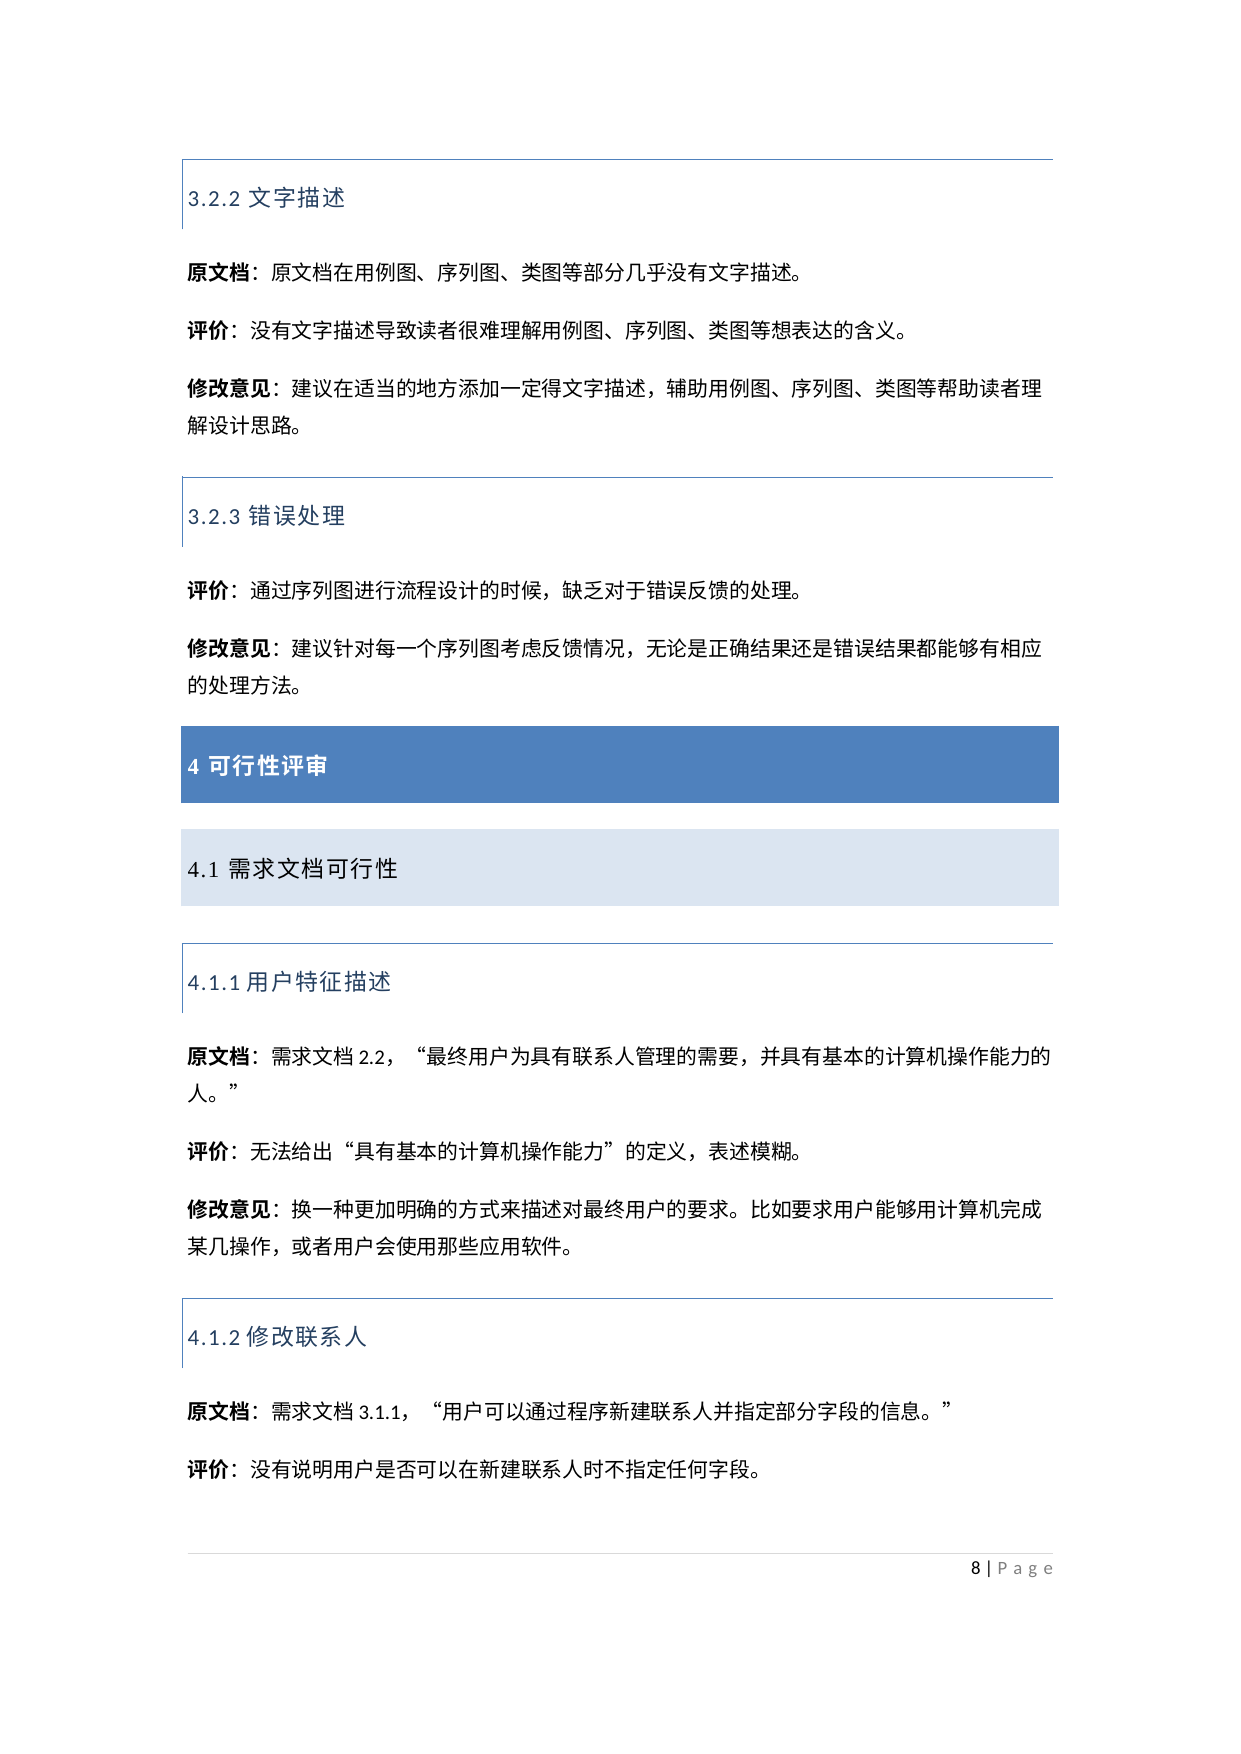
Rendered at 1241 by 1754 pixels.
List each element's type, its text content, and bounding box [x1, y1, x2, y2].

subtitle 4.1.2修改联系人 [183, 1299, 1053, 1368]
text 评价：无法给出“具有基本的计算机操作能力”的定义，表述模糊。 [187, 1134, 1053, 1167]
text 原文档：需求文档3.1.1，“用户可以通过程序新建联系人并指定部分字段的信息。” [187, 1394, 1053, 1426]
subtitle 4.1 需求文档可行性 [188, 835, 1053, 900]
text 修改意见：换一种更加明确的方式来描述对最终用户的要求。比如要求用户能够用计算机完成某几操作，或者用户会使用那些应用软件。 [187, 1192, 1053, 1262]
subtitle 3.2.2 文字描述 [183, 160, 1053, 229]
text 评价：没有文字描述导致读者很难理解用例图、序列图、类图等想表达的含义。 [187, 313, 1053, 346]
text 原文档：需求文档2.2，“最终用户为具有联系人管理的需要，并具有基本的计算机操作能力的人。” [187, 1039, 1053, 1109]
subtitle 3.2.3 错误处理 [183, 478, 1053, 547]
text 修改意见：建议针对每一个序列图考虑反馈情况，无论是正确结果还是错误结果都能够有相应的处理方法。 [187, 631, 1053, 700]
subtitle 4.1.1用户特征描述 [183, 944, 1053, 1013]
text 评价：通过序列图进行流程设计的时候，缺乏对于错误反馈的处理。 [187, 573, 1053, 605]
text 原文档：原文档在用例图、序列图、类图等部分几乎没有文字描述。 [187, 255, 1053, 288]
text 评价：没有说明用户是否可以在新建联系人时不指定任何字段。 [187, 1452, 1053, 1484]
text 修改意见：建议在适当的地方添加一定得文字描述，辅助用例图、序列图、类图等帮助读者理解设计思路。 [187, 371, 1053, 441]
subtitle 4 可行性评审 [188, 732, 1053, 797]
